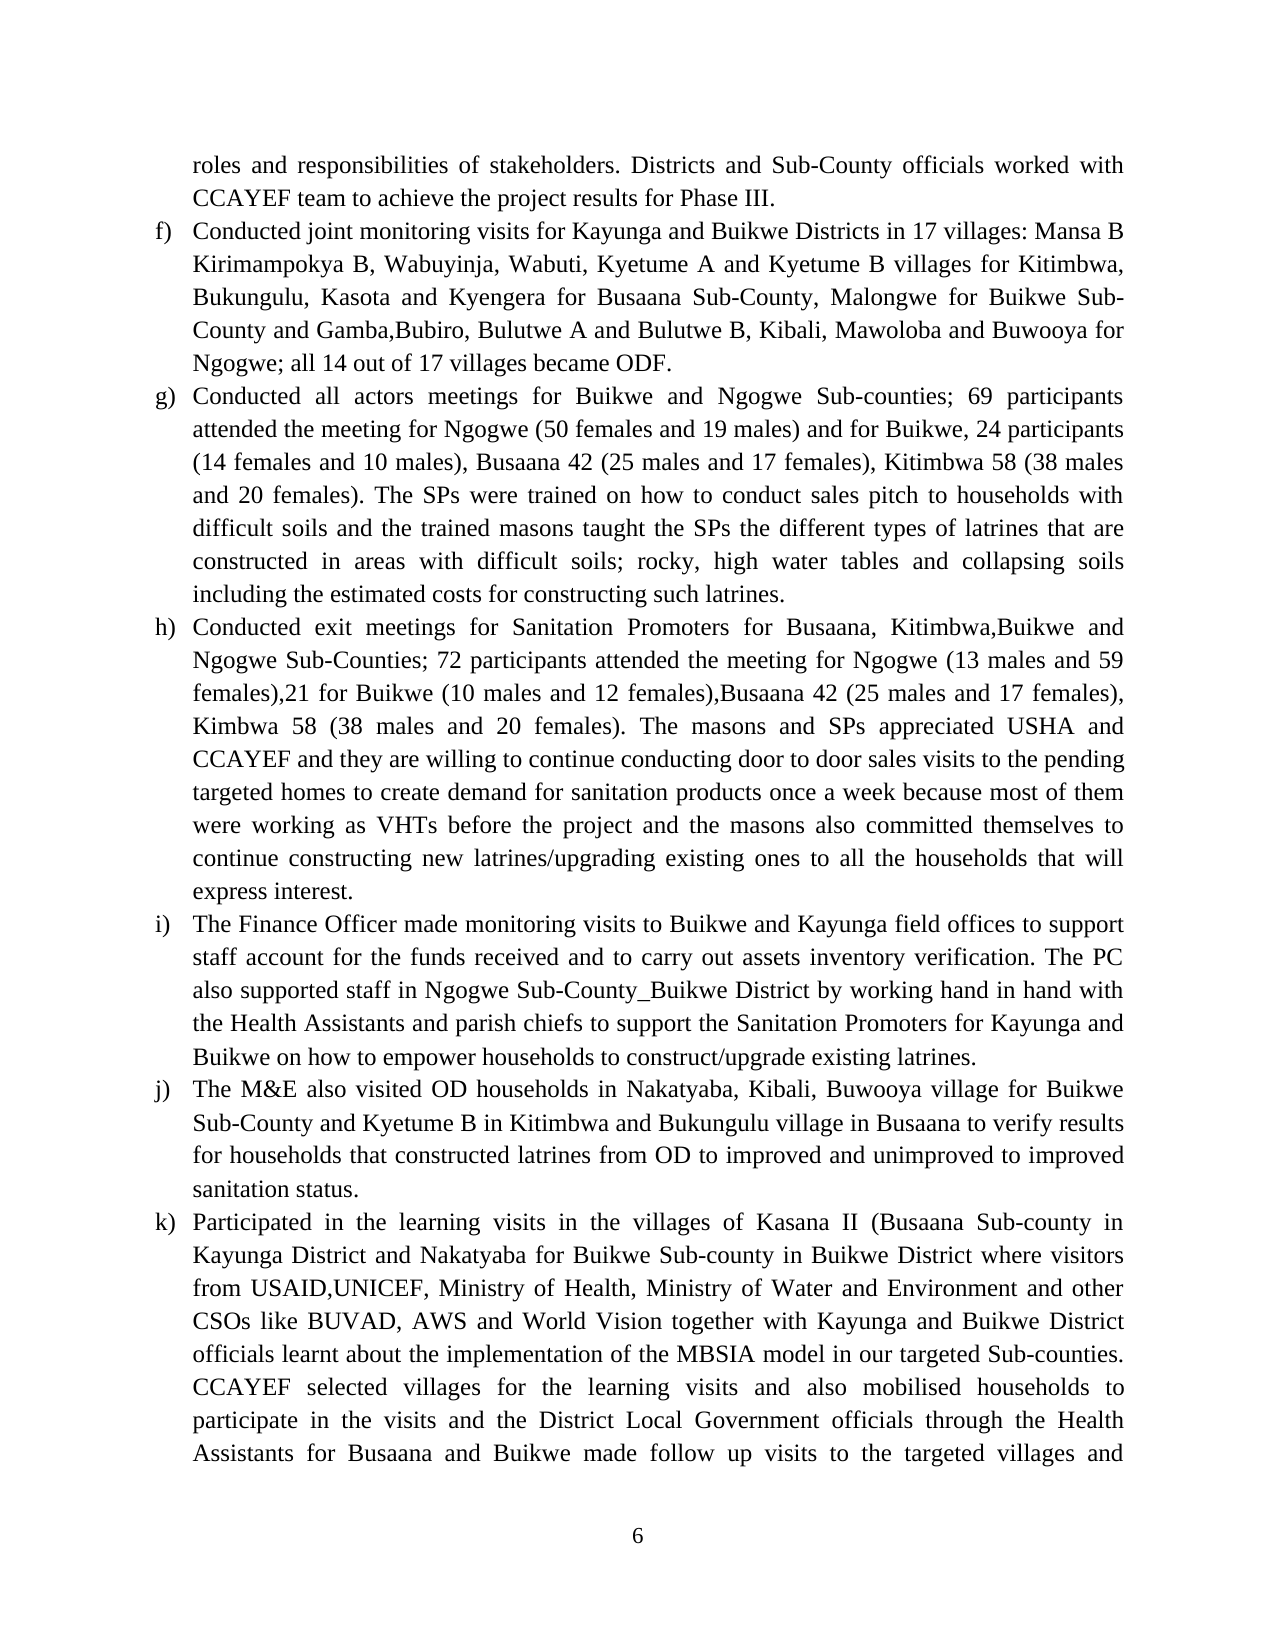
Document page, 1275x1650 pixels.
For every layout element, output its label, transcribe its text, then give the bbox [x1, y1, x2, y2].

list Conducted exit meetings for Sanitation Promoters for Busaana, Kitimbwa,Buikwe and Ngogwe Sub-Counties; 72 participants attended the meeting for Ngogwe (13 males and 59 females),21 for Buikwe (10 males and 12 females),Busaana 42 (25 males and 17 females), Kimbwa 58 (38 males and 20 females). The masons and SPs appreciated USHA and CCAYEF and they are willing to continue conducting door to door sales visits to the pending targeted homes to create demand for sanitation products once a week because most of them were working as VHTs before the project and the masons also committed themselves to continue constructing new latrines/upgrading existing ones to all the households that will express interest. [155, 612, 1125, 905]
list Conducted all actors meetings for Buikwe and Ngogwe Sub-counties; 69 participants attended the meeting for Ngogwe (50 females and 19 males) and for Buikwe, 24 participants (14 females and 10 males), Busaana 42 (25 males and 17 females), Kitimbwa 58 (38 males and 20 females). The SPs were trained on how to conduct sales pitch to households with difficult soils and the trained masons taught the SPs the different types of latrines that are constructed in areas with difficult soils; rocky, high water tables and collapsing soils including the estimated costs for constructing such latrines. [155, 381, 1125, 608]
list The M&E also visited OD households in Nakatyaba, Kibali, Buwooya village for Buikwe Sub-County and Kyetume B in Kitimbwa and Bukungulu village in Busaana to verify results for households that constructed latrines from OD to improved and unimproved to improved sanitation status. [155, 1074, 1125, 1202]
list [155, 150, 1125, 212]
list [155, 1207, 1125, 1467]
list Conducted joint monitoring visits for Kayunga and Buikwe Districts in 17 villages: Mansa B Kirimampokya B, Wabuyinja, Wabuti, Kyetume A and Kyetume B villages for Kitimbwa, Bukungulu, Kasota and Kyengera for Busaana Sub-County, Malongwe for Buikwe Sub-County and Gamba,Bubiro, Bulutwe A and Bulutwe B, Kibali, Mawoloba and Buwooya for Ngogwe; all 14 out of 17 villages became ODF. [155, 216, 1125, 377]
list The Finance Officer made monitoring visits to Buikwe and Kayunga field offices to support staff account for the funds received and to carry out assets inventory verification. The PC also supported staff in Ngogwe Sub-County_Buikwe District by working hand in hand with the Health Assistants and parish chiefs to support the Sanitation Promoters for Kayunga and Buikwe on how to empower households to construct/upgrade existing latrines. [155, 909, 1125, 1070]
